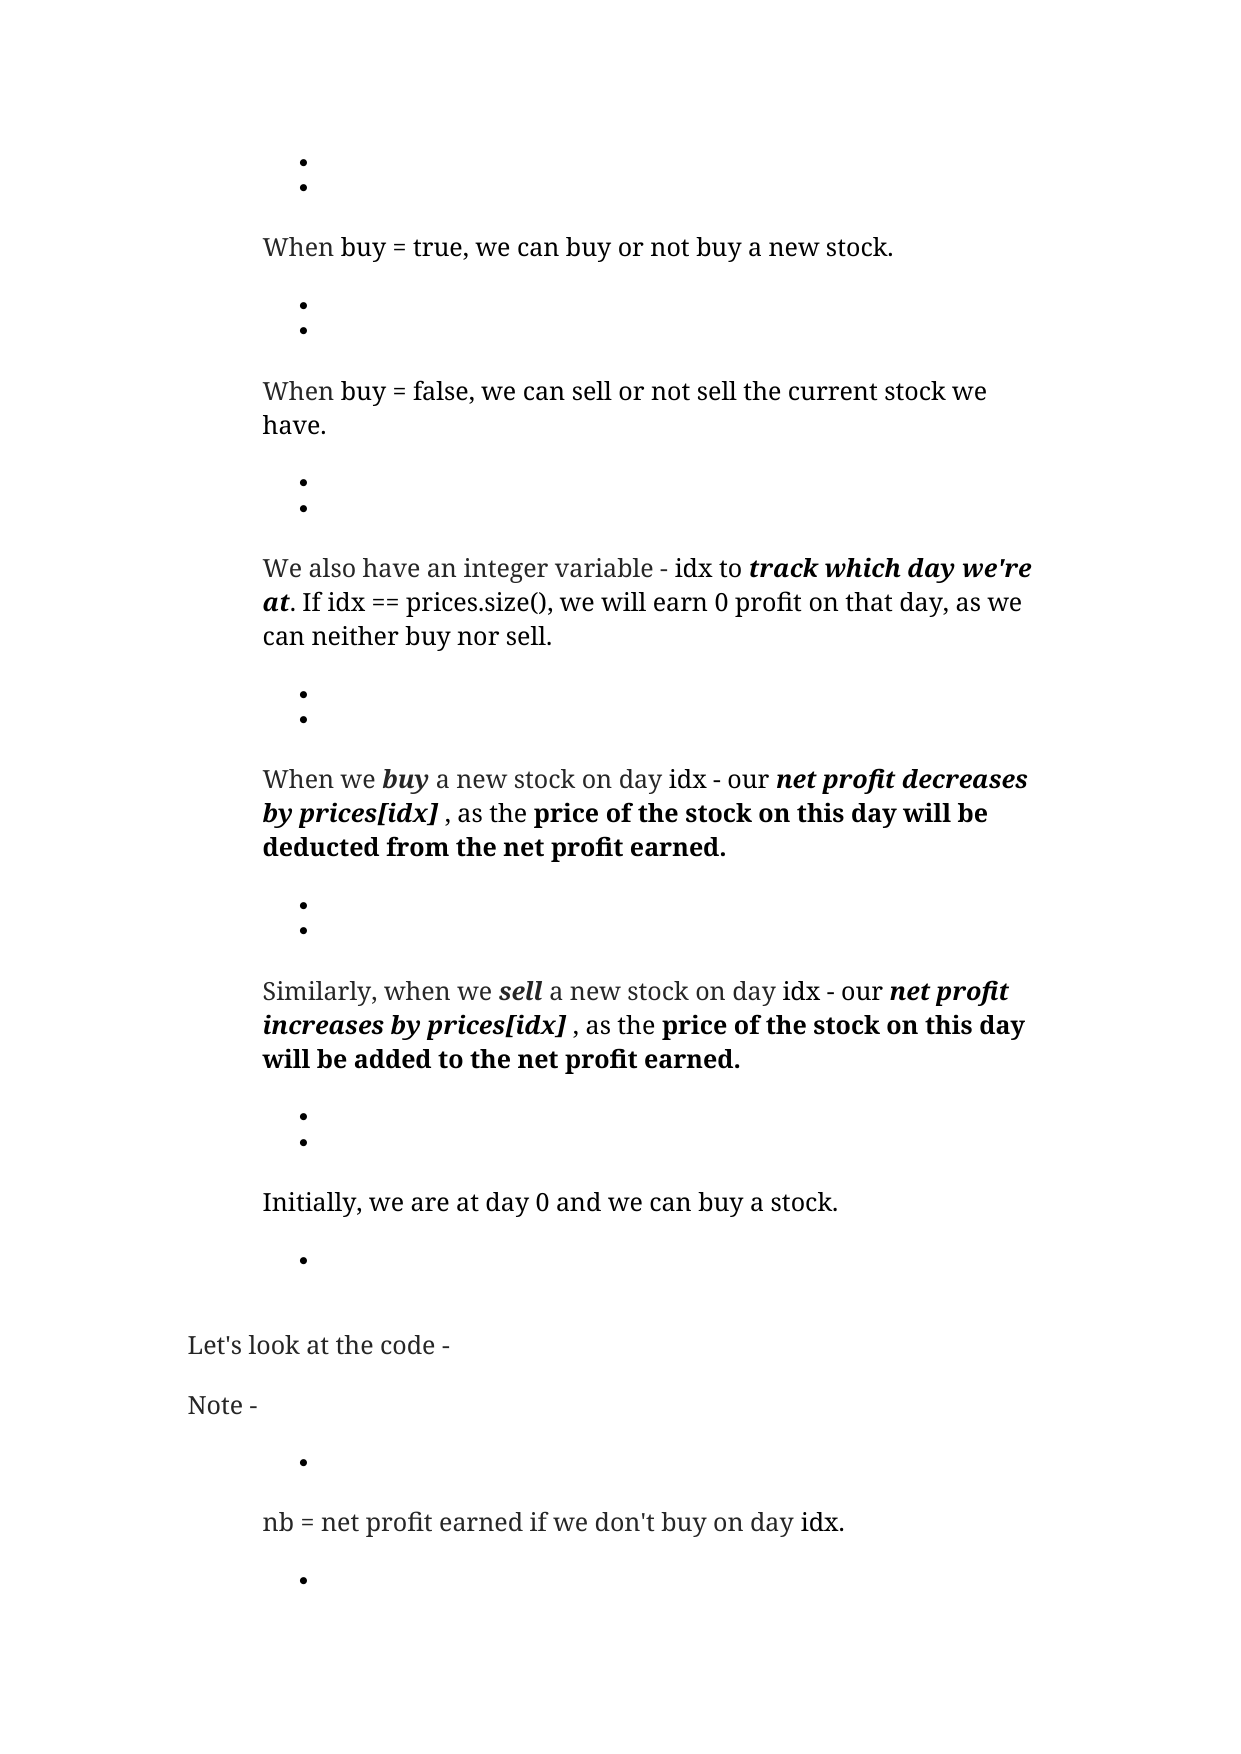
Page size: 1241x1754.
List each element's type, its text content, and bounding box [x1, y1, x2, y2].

text When we buy a new stock on day idx - our net profit decreases by prices[idx] , as the price of the stock on this day will be deducted from the net profit earned. [262, 762, 1053, 864]
text Let's look at the code - [187, 1328, 1053, 1362]
text When buy = true, we can buy or not buy a new stock. [262, 230, 1053, 264]
text We also have an integer variable - idx to track which day we're at. If idx == prices.size(), we will earn 0 profit on that day, as we can neither buy nor sell. [262, 551, 1053, 653]
text When buy = false, we can sell or not sell the current stock we have. [262, 373, 1053, 441]
text Initially, we are at day 0 and we can buy a stock. [262, 1184, 1053, 1219]
text nb = net profit earned if we don't buy on day idx. [262, 1505, 1053, 1539]
text Note - [187, 1387, 1053, 1421]
text Similarly, when we sell a new stock on day idx - our net profit increases by prices[idx] , as the price of the stock on this day will be added to the net profit earned. [262, 973, 1053, 1075]
